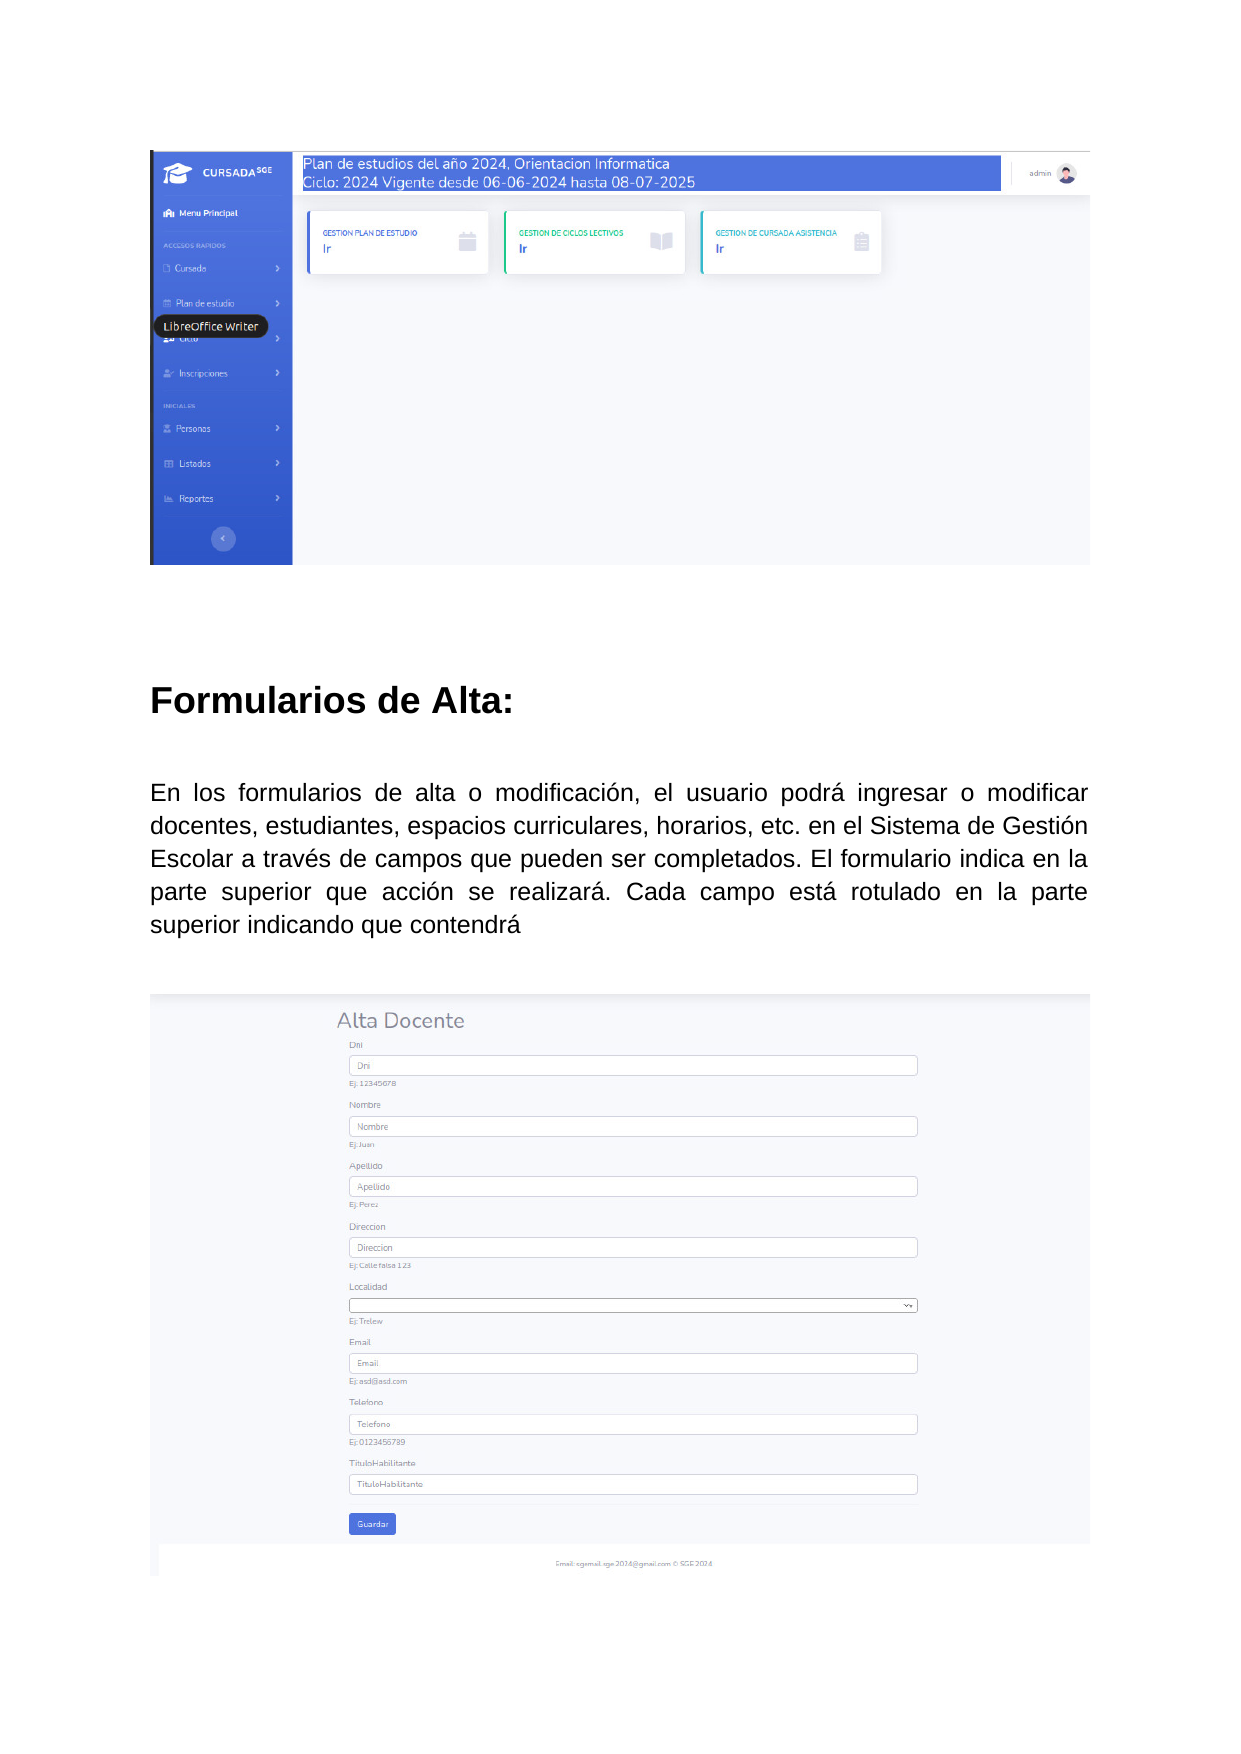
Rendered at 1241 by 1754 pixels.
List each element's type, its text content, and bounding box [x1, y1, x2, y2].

picture [150, 992, 1091, 1576]
picture [150, 150, 1091, 565]
text Formularios de Alta: [150, 678, 1090, 722]
text En los formularios de alta o modificación, el usuario podrá ingresar o modificar docentes, estudiantes, espacios curriculares, horarios, etc. en el Sistema de Gestión Escolar a través de campos que pueden ser completados. El formulario indica en la parte superior que acción se realizará. Cada campo está rotulado en la parte superior indicando que contendrá [150, 778, 1090, 938]
